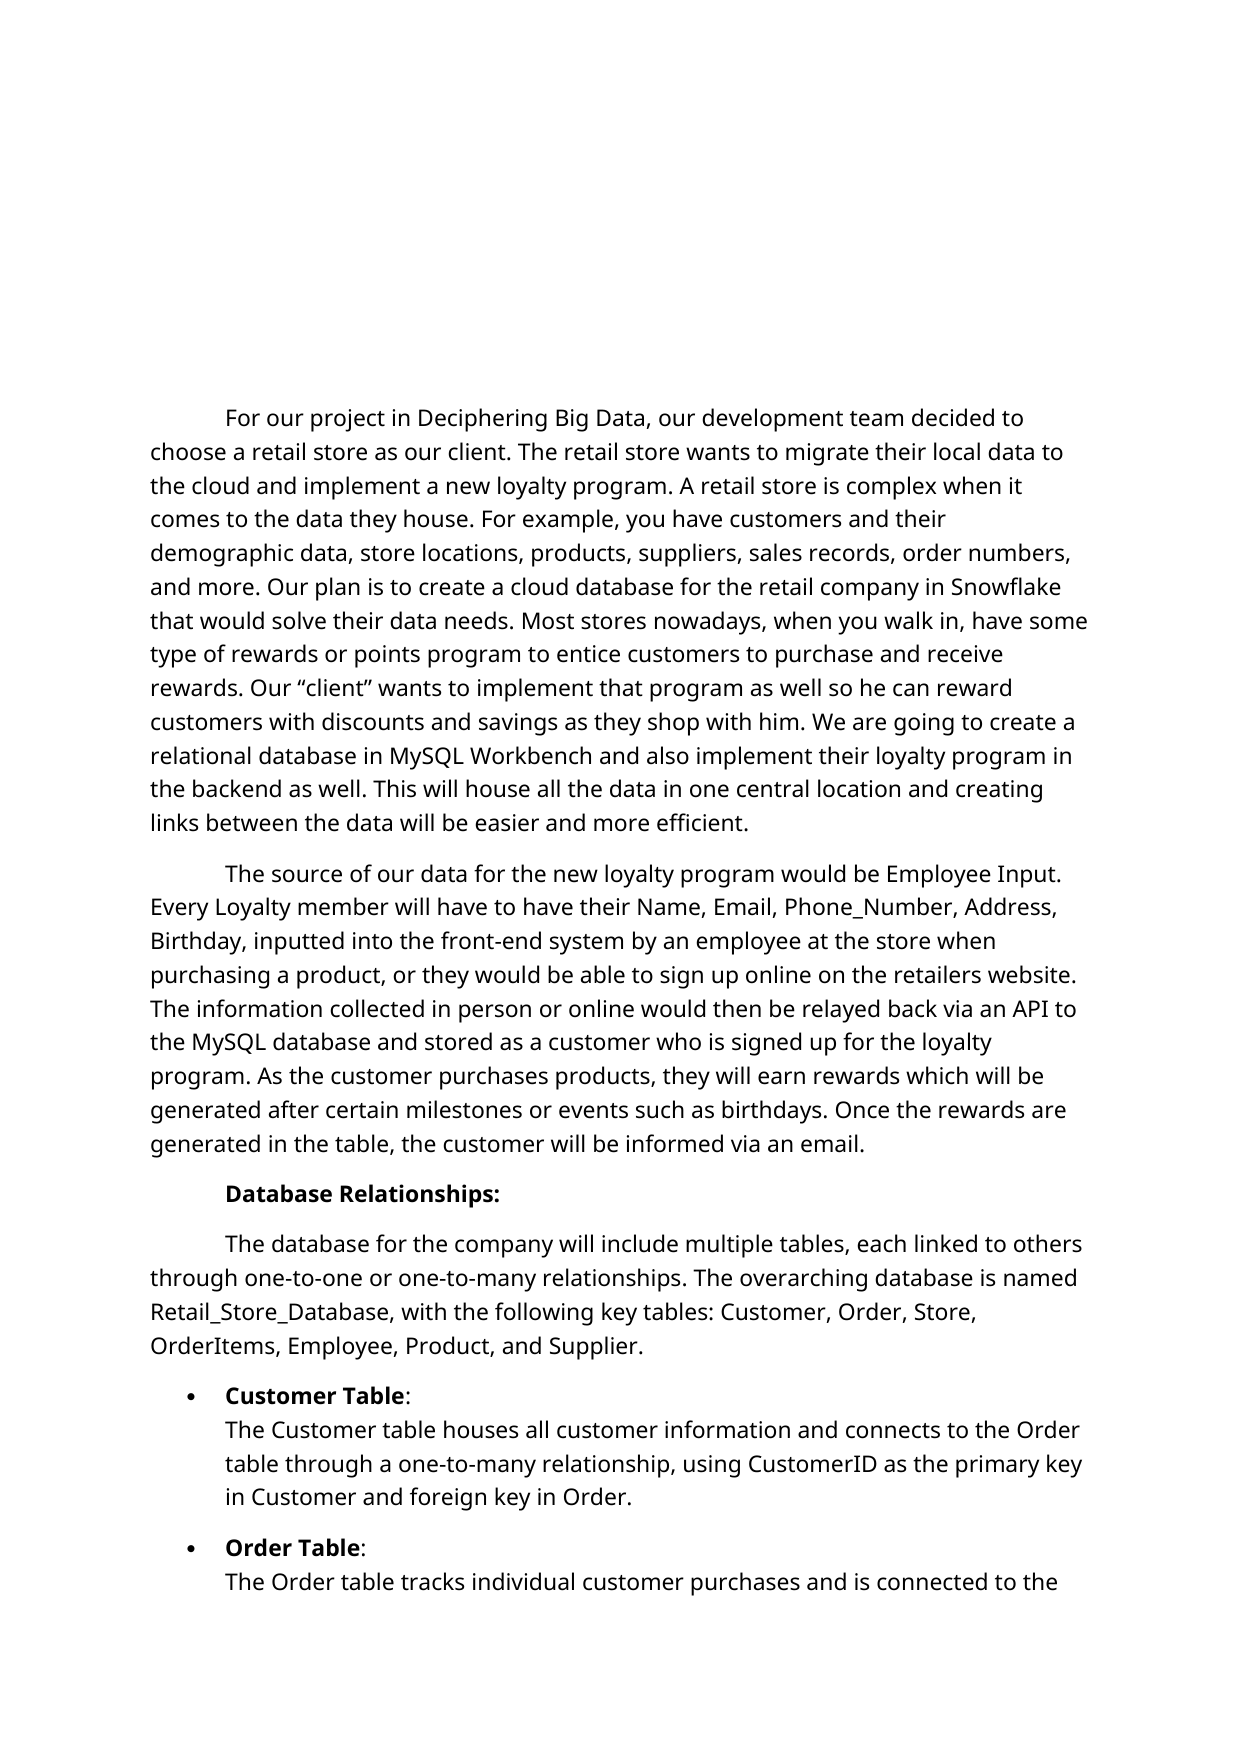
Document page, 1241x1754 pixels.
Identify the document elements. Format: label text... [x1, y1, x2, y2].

text Database Relationships: [150, 1178, 1090, 1209]
text For our project in Deciphering Big Data, our development team decided to choose a retail store as our client. The retail store wants to migrate their local data to the cloud and implement a new loyalty program. A retail store is complex when it comes to the data they house. For example, you have customers and their demographic data, store locations, products, suppliers, sales records, order numbers, and more. Our plan is to create a cloud database for the retail company in Snowflake that would solve their data needs. Most stores nowadays, when you walk in, have some type of rewards or points program to entice customers to purchase and receive rewards. Our “client” wants to implement that program as well so he can reward customers with discounts and savings as they shop with him. We are going to create a relational database in MySQL Workbench and also implement their loyalty program in the backend as well. This will house all the data in one central location and creating links between the data will be easier and more efficient. [150, 402, 1090, 838]
text The source of our data for the new loyalty program would be Employee Input. Every Loyalty member will have to have their Name, Email, Phone_Number, Address, Birthday, inputted into the front-end system by an employee at the store when purchasing a product, or they would be able to sign up online on the retailers website. The information collected in person or online would then be relayed back via an API to the MySQL database and stored as a customer who is signed up for the loyalty program. As the customer purchases products, they will earn rewards which will be generated after certain milestones or events such as birthdays. Once the rewards are generated in the table, the customer will be informed via an email. [150, 857, 1090, 1159]
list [187, 1532, 1090, 1597]
list Customer Table: The Customer table houses all customer information and connects to the Order table through a one-to-many relationship, using CustomerID as the primary key in Customer and foreign key in Order. [187, 1380, 1090, 1512]
text The database for the company will include multiple tables, each linked to others through one-to-one or one-to-many relationships. The overarching database is named Retail_Store_Database, with the following key tables: Customer, Order, Store, OrderItems, Employee, Product, and Supplier. [150, 1228, 1090, 1361]
